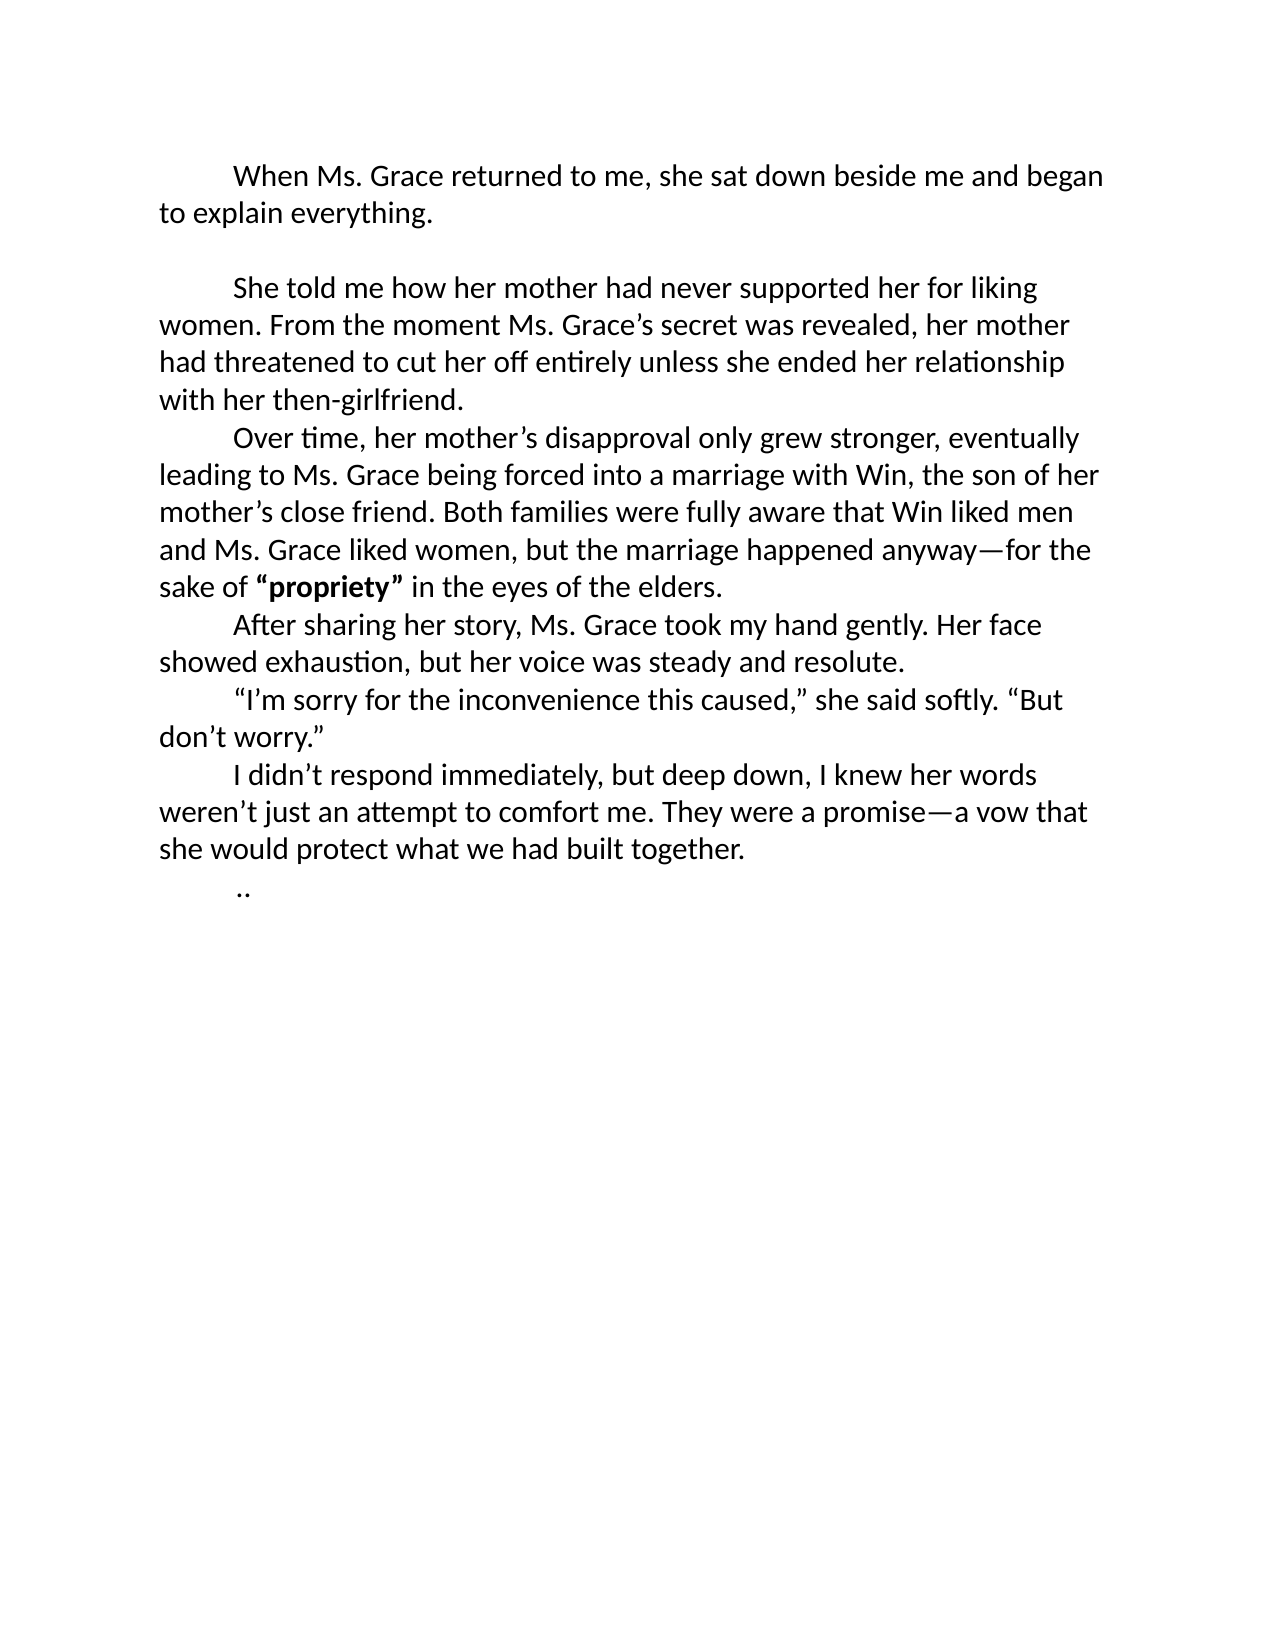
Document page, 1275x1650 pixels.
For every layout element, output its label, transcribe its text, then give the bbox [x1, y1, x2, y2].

text She told me how her mother had never supported her for liking women. From the moment Ms. Grace’s secret was revealed, her mother had threatened to cut her off entirely unless she ended her relationship with her then-girlfriend. [159, 268, 1114, 418]
text After sharing her story, Ms. Grace took my hand gently. Her face showed exhaustion, but her voice was steady and resolute. [159, 605, 1114, 680]
text I didn’t respond immediately, but deep down, I knew her words weren’t just an attempt to comfort me. They were a promise—a vow that she would protect what we had built together. [159, 755, 1114, 867]
text .. [235, 868, 1114, 905]
text When Ms. Grace returned to me, she sat down beside me and began to explain everything. [159, 156, 1114, 231]
text “I’m sorry for the inconvenience this caused,” she said softly. “But don’t worry.” [159, 680, 1114, 755]
text Over time, her mother’s disapproval only grew stronger, eventually leading to Ms. Grace being forced into a marriage with Win, the son of her mother’s close friend. Both families were fully aware that Win liked men and Ms. Grace liked women, but the marriage happened anyway—for the sake of “propriety” in the eyes of the elders. [159, 418, 1114, 605]
